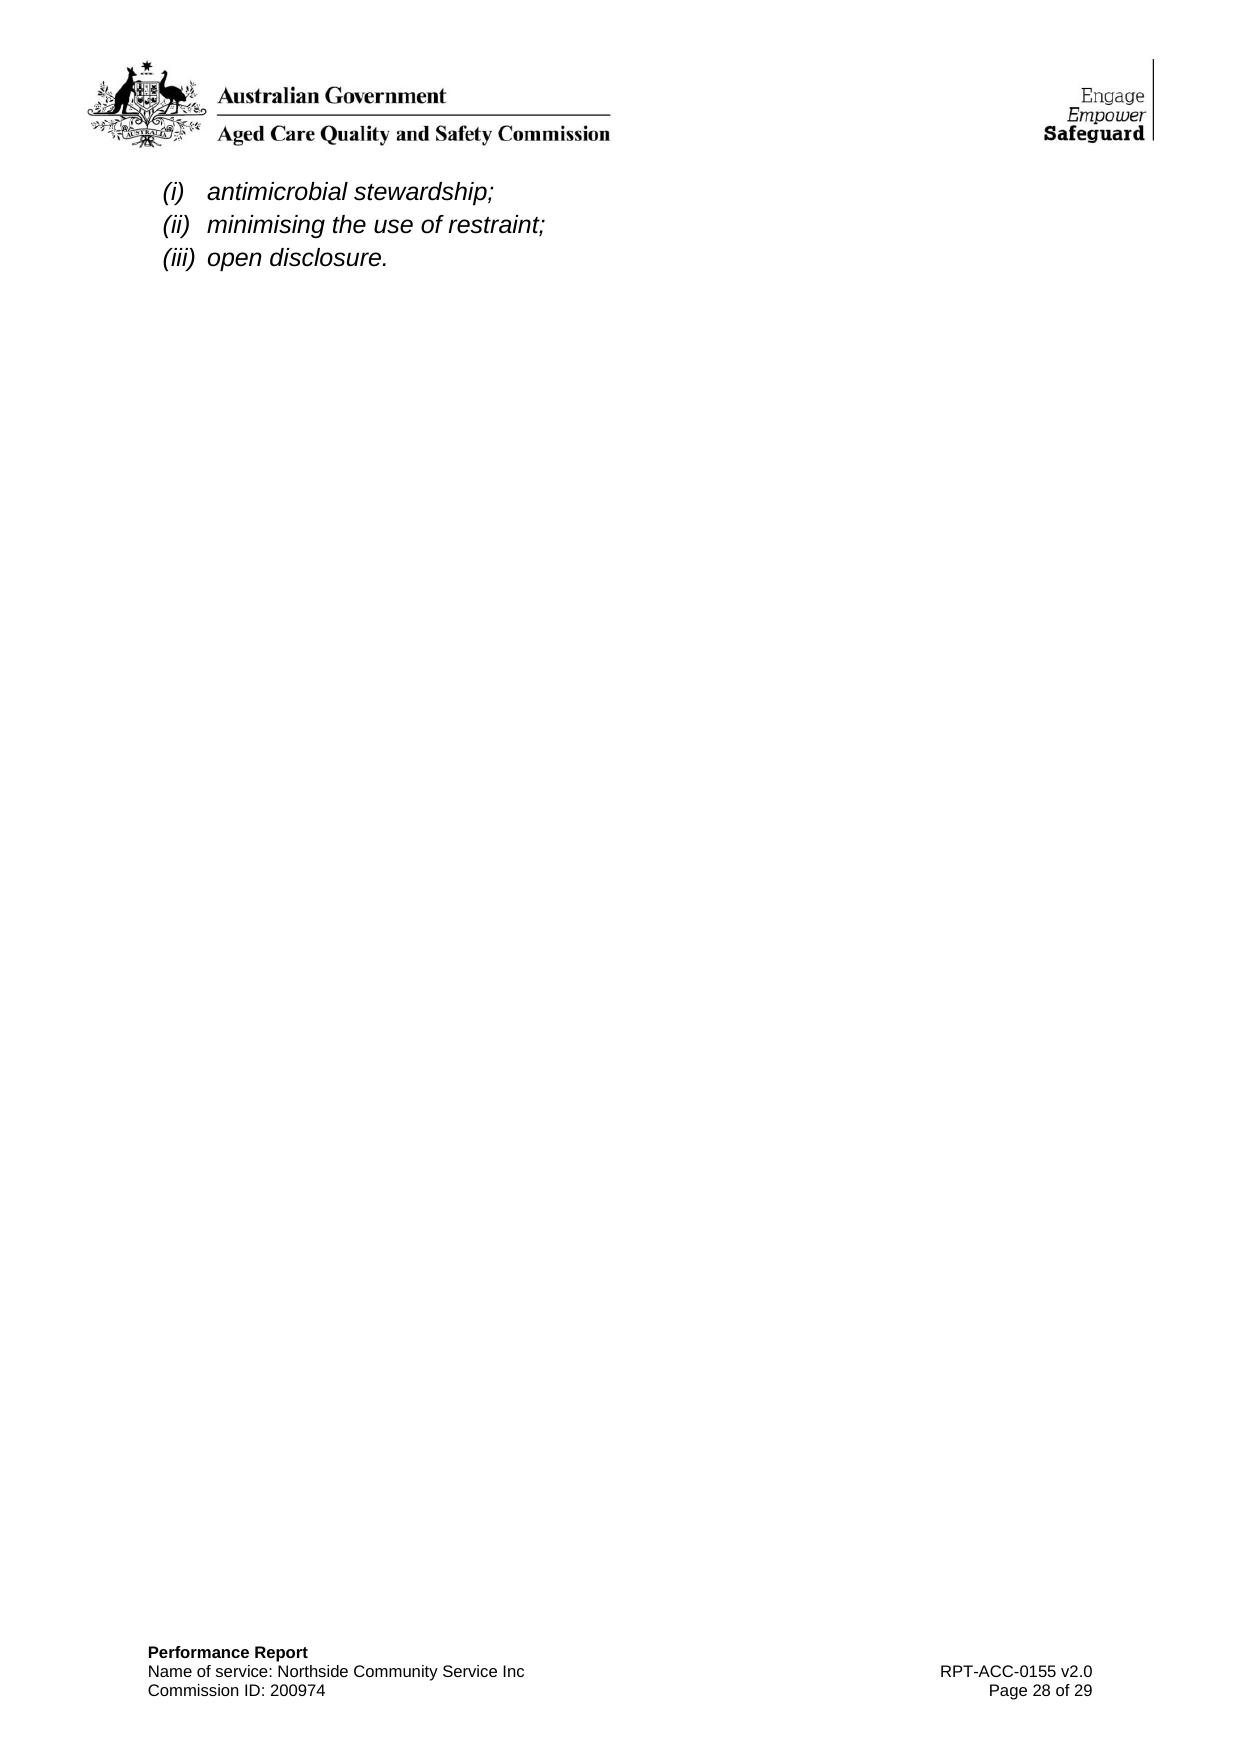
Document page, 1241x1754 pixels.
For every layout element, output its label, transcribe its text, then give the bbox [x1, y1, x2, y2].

picture [1, 0, 1241, 169]
list antimicrobial stewardship; [162, 177, 1092, 206]
list open disclosure. [162, 243, 1092, 272]
list minimising the use of restraint; [162, 210, 1092, 239]
